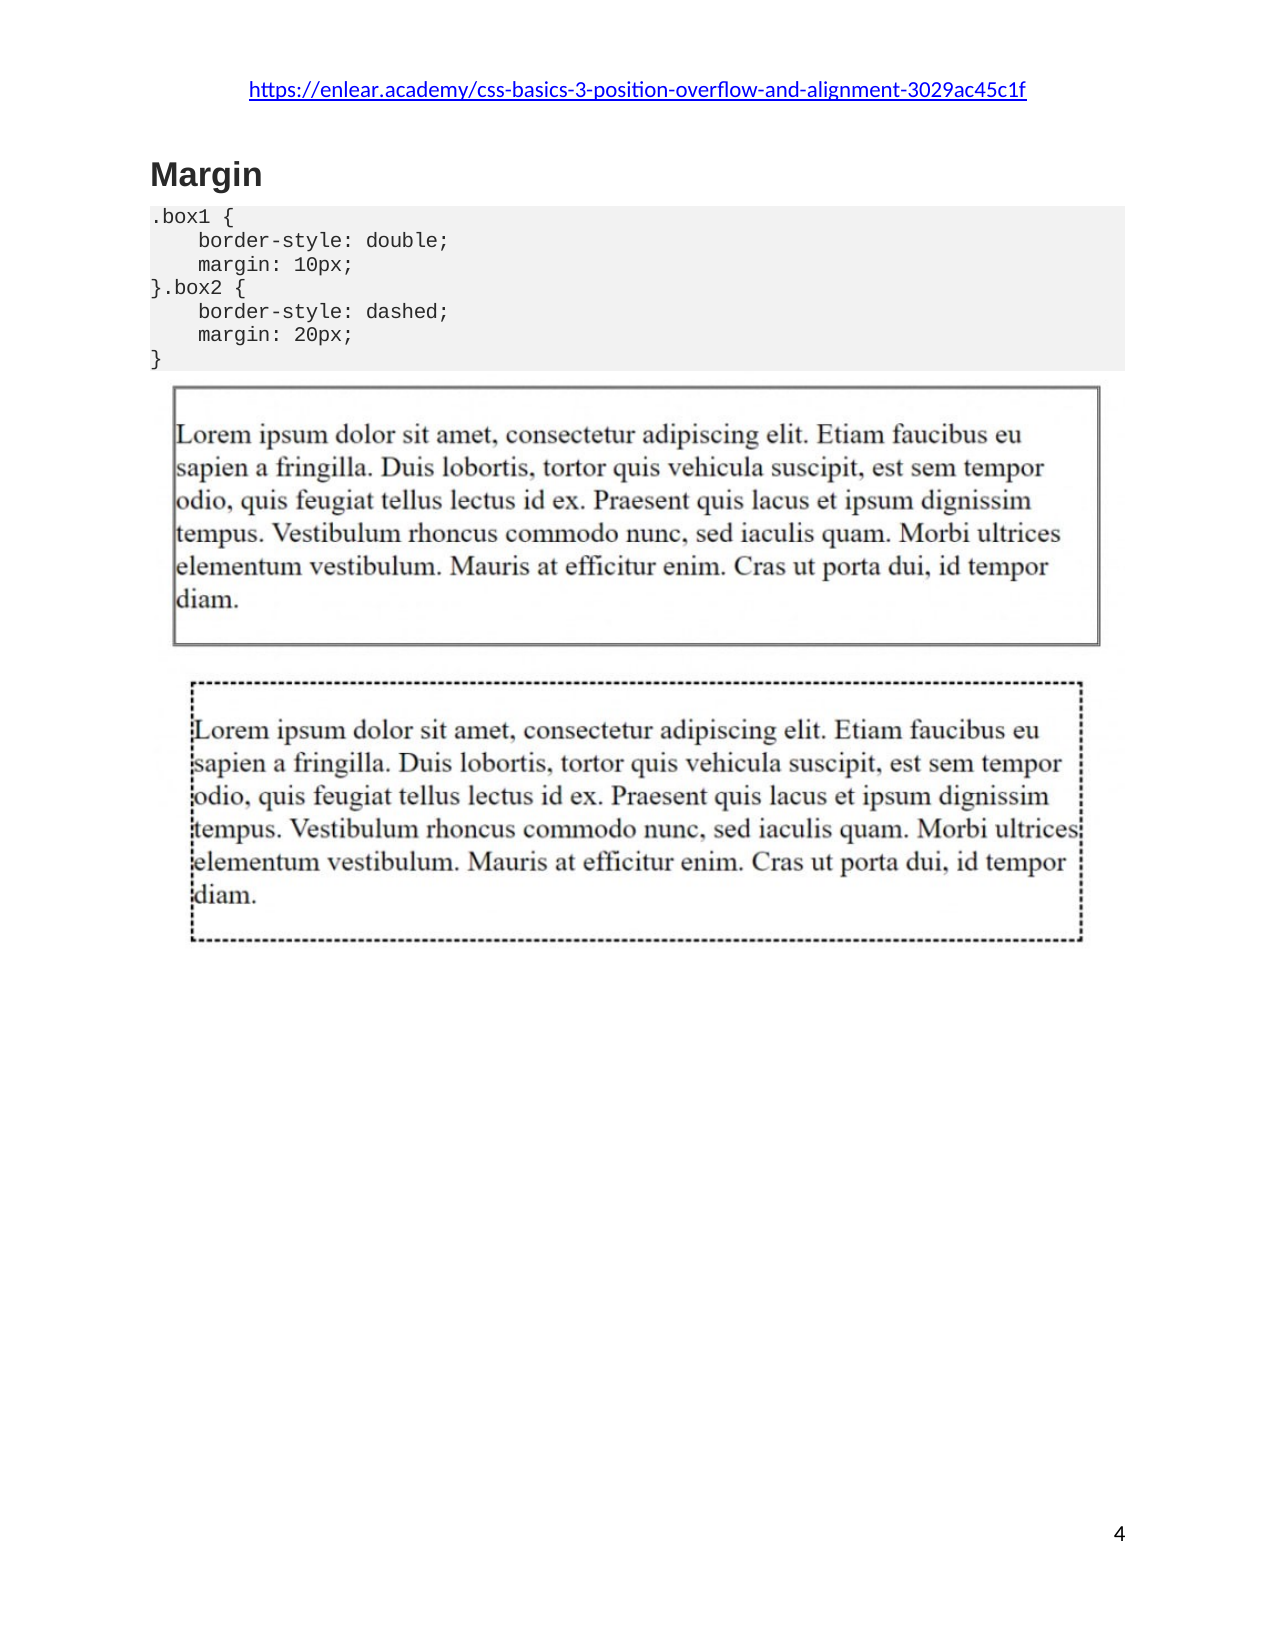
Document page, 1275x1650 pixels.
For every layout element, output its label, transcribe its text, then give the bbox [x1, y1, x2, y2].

picture [150, 371, 1125, 964]
text Margin [150, 150, 1125, 194]
text .box1 { border-style: double; margin: 10px; }.box2 { border-style: dashed; margin: 20px; } [150, 206, 1125, 371]
